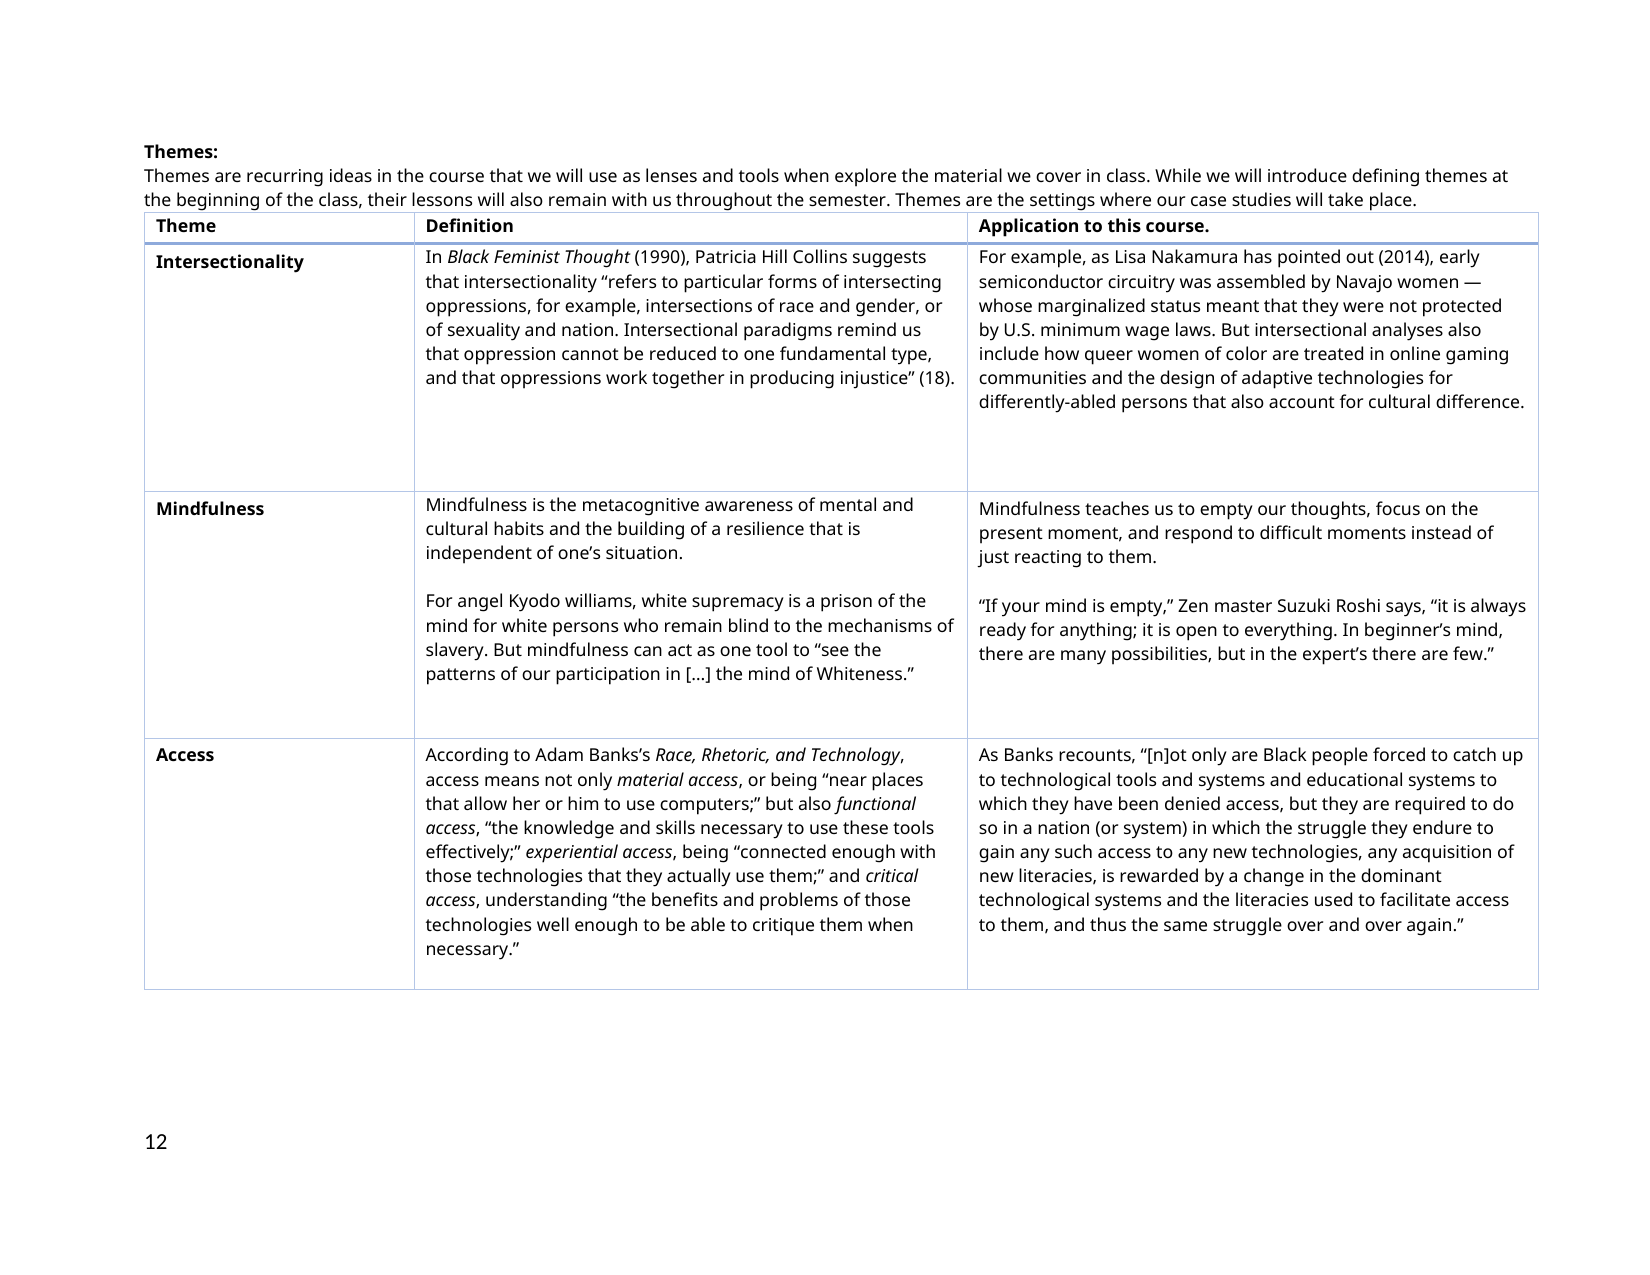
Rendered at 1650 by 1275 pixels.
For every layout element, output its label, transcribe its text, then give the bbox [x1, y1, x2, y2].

table_header Definition [415, 213, 967, 242]
table_header Application to this course. [968, 213, 1538, 242]
table_cell According to Adam Banks’s Race, Rhetoric, and Technology, access means not only material access, or being “near places that allow her or him to use computers;” but also functional access, “the knowledge and skills necessary to use these tools effectively;” experiential access, being “connected enough with those technologies that they actually use them;” and critical access, understanding “the benefits and problems of those technologies well enough to be able to critique them when necessary.” [415, 739, 967, 989]
table_cell Mindfulness [145, 492, 414, 738]
table_cell Mindfulness teaches us to empty our thoughts, focus on the present moment, and respond to difficult moments instead of just reacting to them. “If your mind is empty,” Zen master Suzuki Roshi says, “it is always ready for anything; it is open to everything. In beginner’s mind, there are many possibilities, but in the expert’s there are few.” [968, 492, 1538, 738]
text Themes: Themes are recurring ideas in the course that we will use as lenses and tools when explore the material we cover in class. While we will introduce defining themes at the beginning of the class, their lessons will also remain with us throughout the semester. Themes are the settings where our case studies will take place. [144, 139, 1537, 212]
table_cell Mindfulness is the metacognitive awareness of mental and cultural habits and the building of a resilience that is independent of one’s situation. For angel Kyodo williams, white supremacy is a prison of the mind for white persons who remain blind to the mechanisms of slavery. But mindfulness can act as one tool to “see the patterns of our participation in […] the mind of Whiteness.” [415, 492, 967, 738]
table_cell In Black Feminist Thought (1990), Patricia Hill Collins suggests that intersectionality “refers to particular forms of intersecting oppressions, for example, intersections of race and gender, or of sexuality and nation. Intersectional paradigms remind us that oppression cannot be reduced to one fundamental type, and that oppressions work together in producing injustice” (18). [415, 245, 967, 491]
table_cell For example, as Lisa Nakamura has pointed out (2014), early semiconductor circuitry was assembled by Navajo women — whose marginalized status meant that they were not protected by U.S. minimum wage laws. But intersectional analyses also include how queer women of color are treated in online gaming communities and the design of adaptive technologies for differently-abled persons that also account for cultural difference. [968, 245, 1538, 491]
table_cell Access [145, 739, 414, 989]
table_cell Intersectionality [145, 245, 414, 491]
table_header Theme [145, 213, 414, 242]
table_cell As Banks recounts, “[n]ot only are Black people forced to catch up to technological tools and systems and educational systems to which they have been denied access, but they are required to do so in a nation (or system) in which the struggle they endure to gain any such access to any new technologies, any acquisition of new literacies, is rewarded by a change in the dominant technological systems and the literacies used to facilitate access to them, and thus the same struggle over and over again.” [968, 739, 1538, 989]
